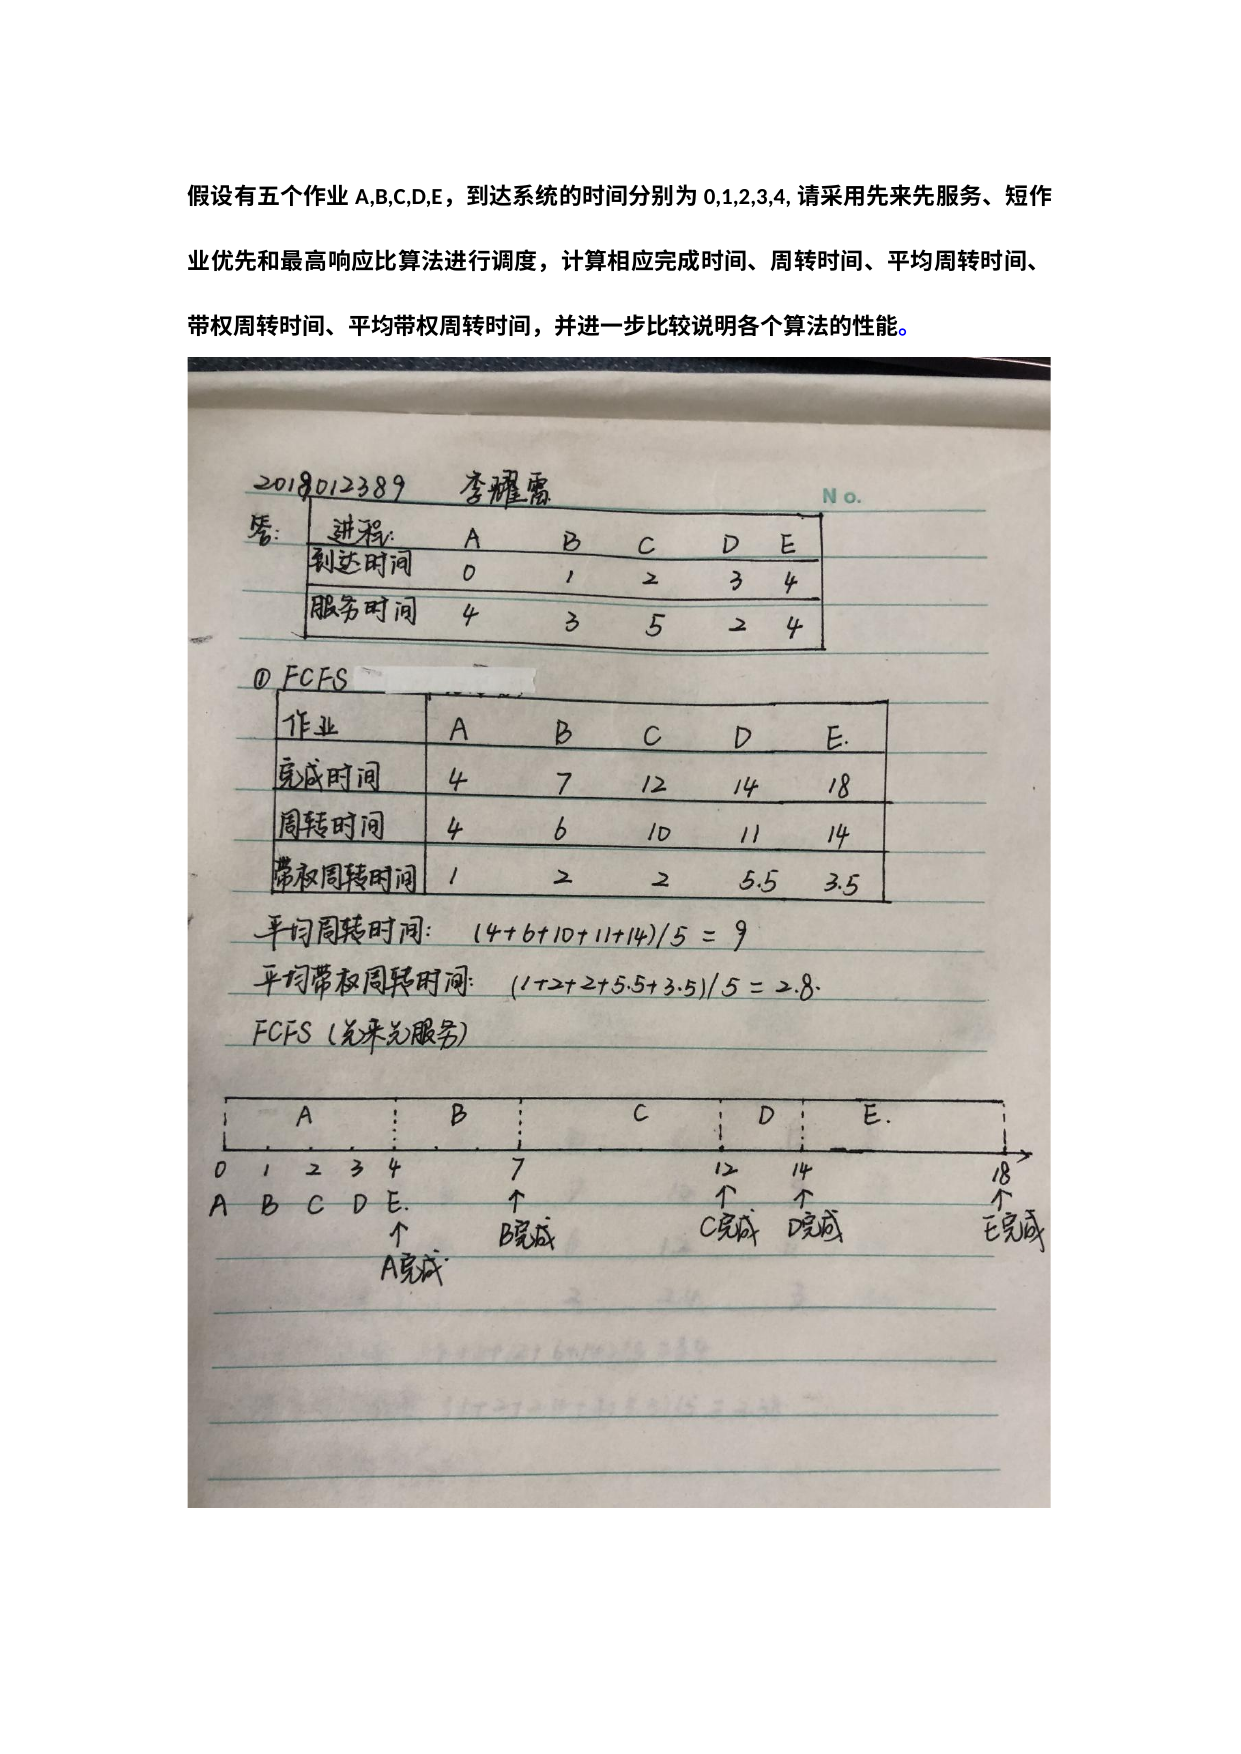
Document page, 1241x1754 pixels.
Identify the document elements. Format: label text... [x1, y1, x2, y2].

picture [187, 357, 1051, 1508]
text 假设有五个作业A,B,C,D,E，到达系统的时间分别为0,1,2,3,4, 请采用先来先服务、短作业优先和最高响应比算法进行调度，计算相应完成时间、周转时间、平均周转时间、带权周转时间、平均带权周转时间，并进一步比较说明各个算法的性能。 [187, 162, 1053, 357]
